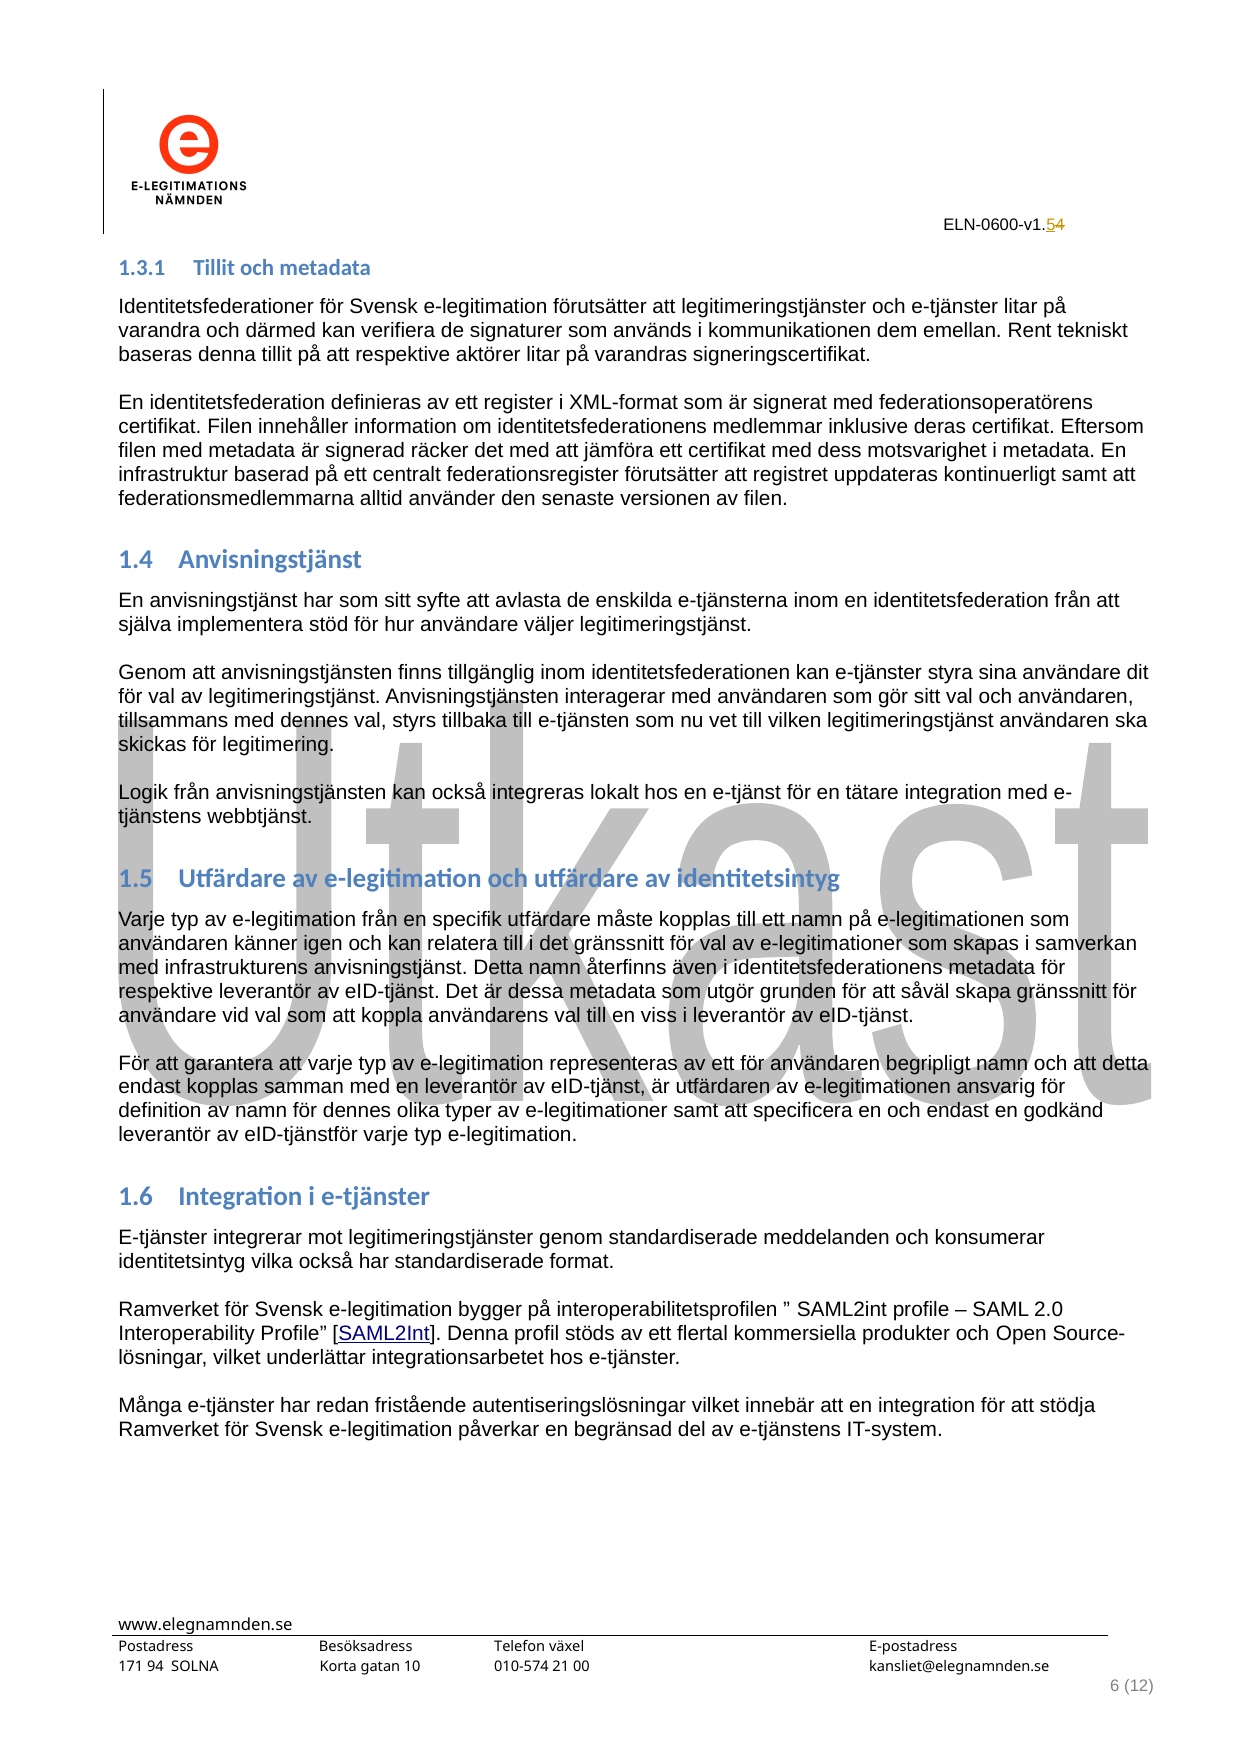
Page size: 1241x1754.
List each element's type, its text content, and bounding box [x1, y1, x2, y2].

picture [118, 88, 260, 231]
text Identitetsfederationer för Svensk e-legitimation förutsätter att legitimeringstjänster och e-tjänster litar på varandra och därmed kan verifiera de signaturer som används i kommunikationen dem emellan. Rent tekniskt baseras denna tillit på att respektive aktörer litar på varandras signeringscertifikat. [118, 294, 1152, 366]
text Logik från anvisningstjänsten kan också integreras lokalt hos en e-tjänst för en tätare integration med e-tjänstens webbtjänst. [118, 780, 1152, 828]
subtitle Anvisningstjänst [118, 543, 1152, 576]
text En anvisningstjänst har som sitt syfte att avlasta de enskilda e-tjänsterna inom en identitetsfederation från att själva implementera stöd för hur användare väljer legitimeringstjänst. [118, 588, 1152, 636]
subtitle Utfärdare av e-legitimation och utfärdare av identitetsintyg [118, 861, 1152, 894]
text Varje typ av e-legitimation från en specifik utfärdare måste kopplas till ett namn på e-legitimationen som användaren känner igen och kan relatera till i det gränssnitt för val av e-legitimationer som skapas i samverkan med infrastrukturens anvisningstjänst. Detta namn återfinns även i identitetsfederationens metadata för respektive leverantör av eID-tjänst. Det är dessa metadata som utgör grunden för att såväl skapa gränssnitt för användare vid val som att koppla användarens val till en viss i leverantör av eID-tjänst. [118, 907, 1152, 1026]
subtitle Tillit och metadata [118, 253, 1152, 281]
text E-tjänster integrerar mot legitimeringstjänster genom standardiserade meddelanden och konsumerar identitetsintyg vilka också har standardiserade format. [118, 1225, 1152, 1273]
text För att garantera att varje typ av e-legitimation representeras av ett för användaren begripligt namn och att detta endast kopplas samman med en leverantör av eID-tjänst, är utfärdaren av e-legitimationen ansvarig för definition av namn för dennes olika typer av e-legitimationer samt att specificera en och endast en godkänd leverantör av eID-tjänstför varje typ e-legitimation. [118, 1050, 1152, 1146]
text En identitetsfederation definieras av ett register i XML-format som är signerat med federationsoperatörens certifikat. Filen innehåller information om identitetsfederationens medlemmar inklusive deras certifikat. Eftersom filen med metadata är signerad räcker det med att jämföra ett certifikat med dess motsvarighet i metadata. En infrastruktur baserad på ett centralt federationsregister förutsätter att registret uppdateras kontinuerligt samt att federationsmedlemmarna alltid använder den senaste versionen av filen. [118, 389, 1152, 509]
text Ramverket för Svensk e-legitimation bygger på interoperabilitetsprofilen ” SAML2int profile – SAML 2.0 Interoperability Profile” [SAML2Int]. Denna profil stöds av ett flertal kommersiella produkter och Open Source-lösningar, vilket underlättar integrationsarbetet hos e-tjänster. [118, 1297, 1152, 1369]
subtitle Integration i e-tjänster [118, 1179, 1152, 1212]
text Genom att anvisningstjänsten finns tillgänglig inom identitetsfederationen kan e-tjänster styra sina användare dit för val av legitimeringstjänst. Anvisningstjänsten interagerar med användaren som gör sitt val och användaren, tillsammans med dennes val, styrs tillbaka till e-tjänsten som nu vet till vilken legitimeringstjänst användaren ska skickas för legitimering. [118, 660, 1152, 756]
text Många e-tjänster har redan fristående autentiseringslösningar vilket innebär att en integration för att stödja Ramverket för Svensk e-legitimation påverkar en begränsad del av e-tjänstens IT-system. [118, 1393, 1152, 1441]
